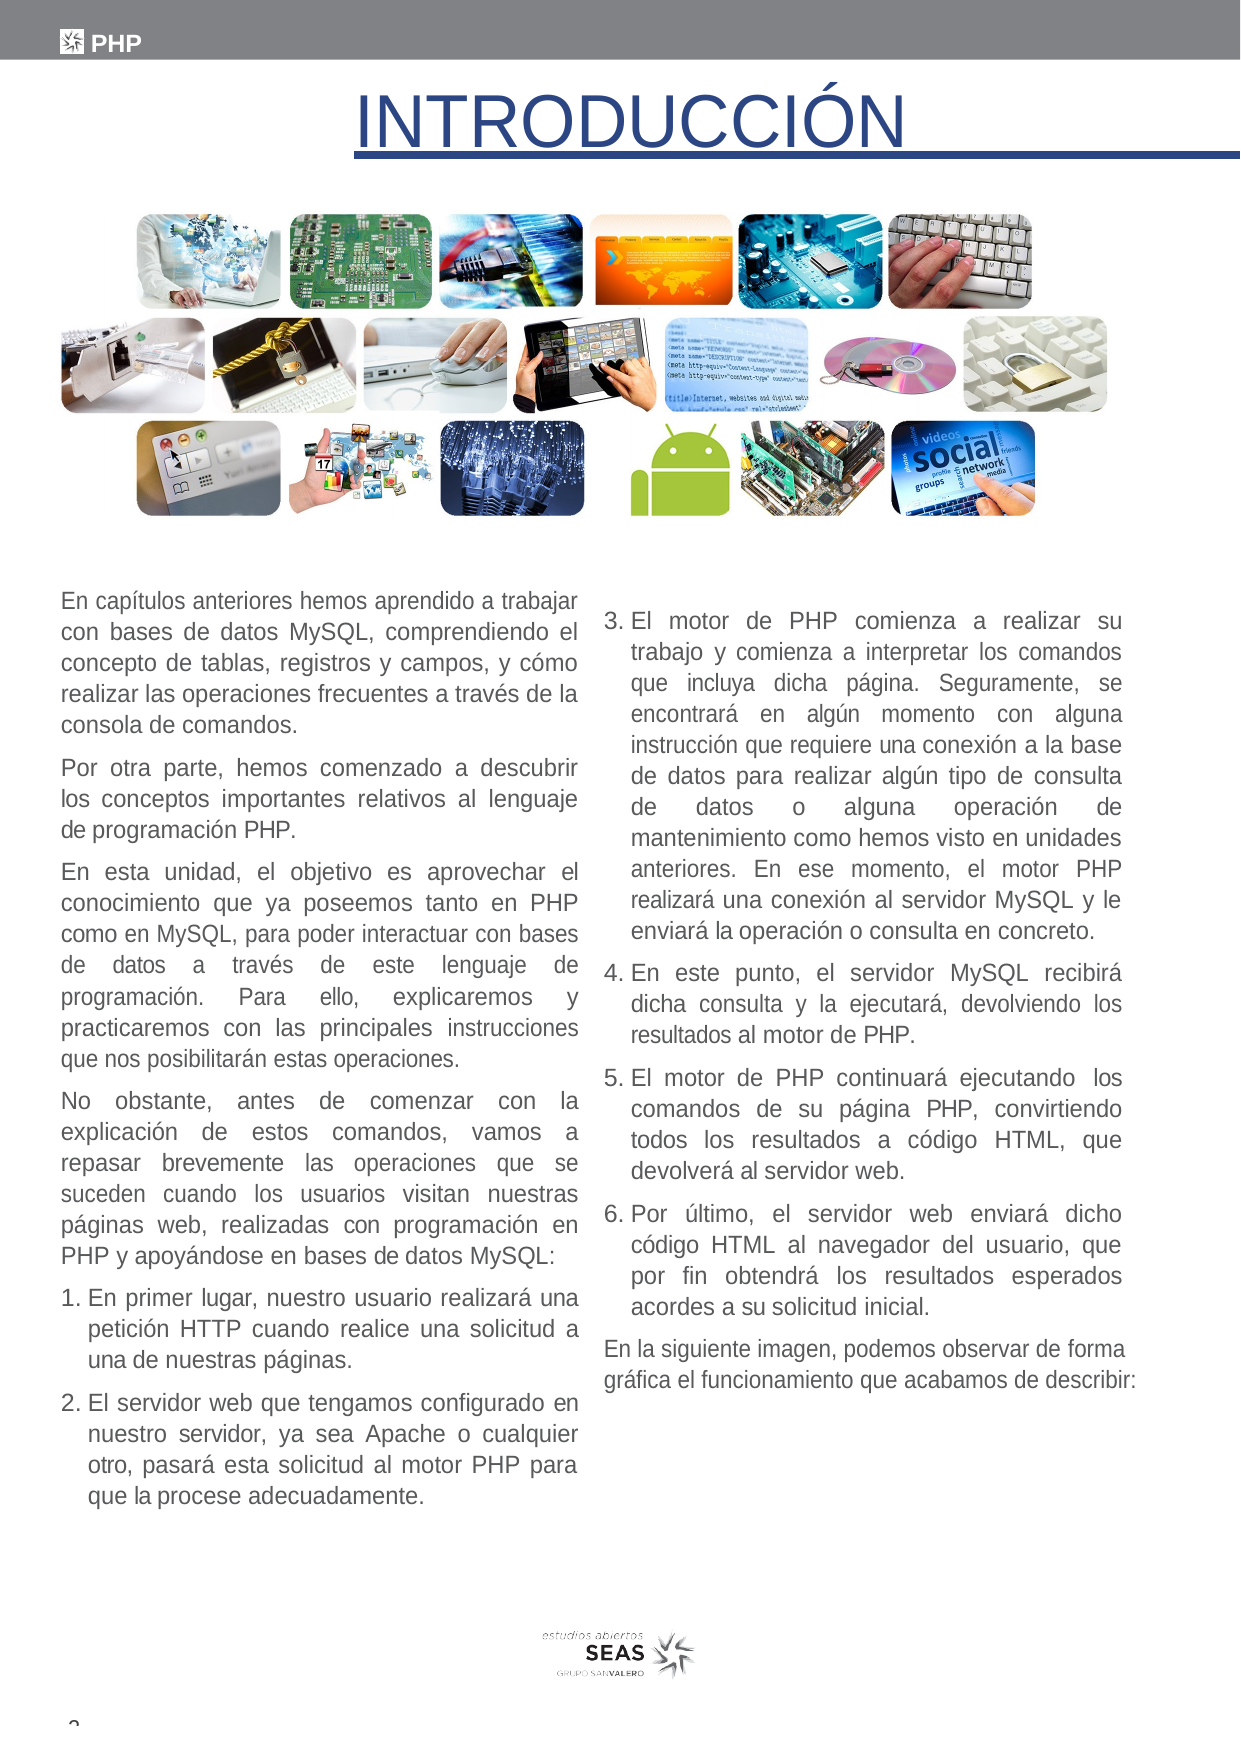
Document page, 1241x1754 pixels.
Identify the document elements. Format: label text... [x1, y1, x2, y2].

list Por último, el servidor web enviará dicho código HTML al navegador del usuario, que por fin obtendrá los resultados esperados acordes a su solicitud inicial. [603, 1198, 1122, 1320]
text En esta unidad, el objetivo es aprovechar el conocimiento que ya poseemos tanto en PHP como en MySQL, para poder interactuar con bases de datos a través de este lenguaje de programación. Para ello, explicaremos y practicaremos con las principales instrucciones que nos posibilitarán estas operaciones. [61, 857, 579, 1072]
text Por otra parte, hemos comenzado a descubrir los conceptos importantes relativos al lenguaje de programación PHP. [61, 753, 579, 843]
list En primer lugar, nuestro usuario realizará una petición HTTP cuando realice una solicitud a una de nuestras páginas. [61, 1283, 579, 1374]
text En capítulos anteriores hemos aprendido a trabajar con bases de datos MySQL, comprendiendo el concepto de tablas, registros y campos, y cómo realizar las operaciones frecuentes a través de la consola de comandos. [61, 586, 579, 739]
picture [59, 210, 1108, 519]
list El motor de PHP comienza a realizar su trabajo y comienza a interpretar los comandos que incluya dicha página. Seguramente, se encontrará en algún momento con alguna instrucción que requiere una conexión a la base de datos para realizar algún tipo de consulta de datos o alguna operación de mantenimiento como hemos visto en unidades anteriores. En ese momento, el motor PHP realizará una conexión al servidor MySQL y le enviará la operación o consulta en concreto. [603, 606, 1122, 945]
text En la siguiente imagen, podemos observar de forma [603, 1334, 1240, 1363]
text No obstante, antes de comenzar con la explicación de estos comandos, vamos a repasar brevemente las operaciones que se suceden cuando los usuarios visitan nuestras páginas web, realizadas con programación en PHP y apoyándose en bases de datos MySQL: [61, 1086, 579, 1270]
picture [59, 28, 85, 54]
list El motor de PHP continuará ejecutando los comandos de su página PHP, convirtiendo todos los resultados a código HTML, que devolverá al servidor web. [603, 1063, 1122, 1185]
list En este punto, el servidor MySQL recibirá dicha consulta y la ejecutará, devolviendo los resultados al motor de PHP. [603, 958, 1122, 1049]
text gráfica el funcionamiento que acabamos de describir: [603, 1365, 1240, 1394]
subtitle INTRODUCCIÓN [354, 77, 1240, 151]
list El servidor web que tengamos configurado en nuestro servidor, ya sea Apache o cualquier otro, pasará esta solicitud al motor PHP para que la procese adecuadamente. [61, 1388, 579, 1510]
picture [542, 1628, 698, 1680]
